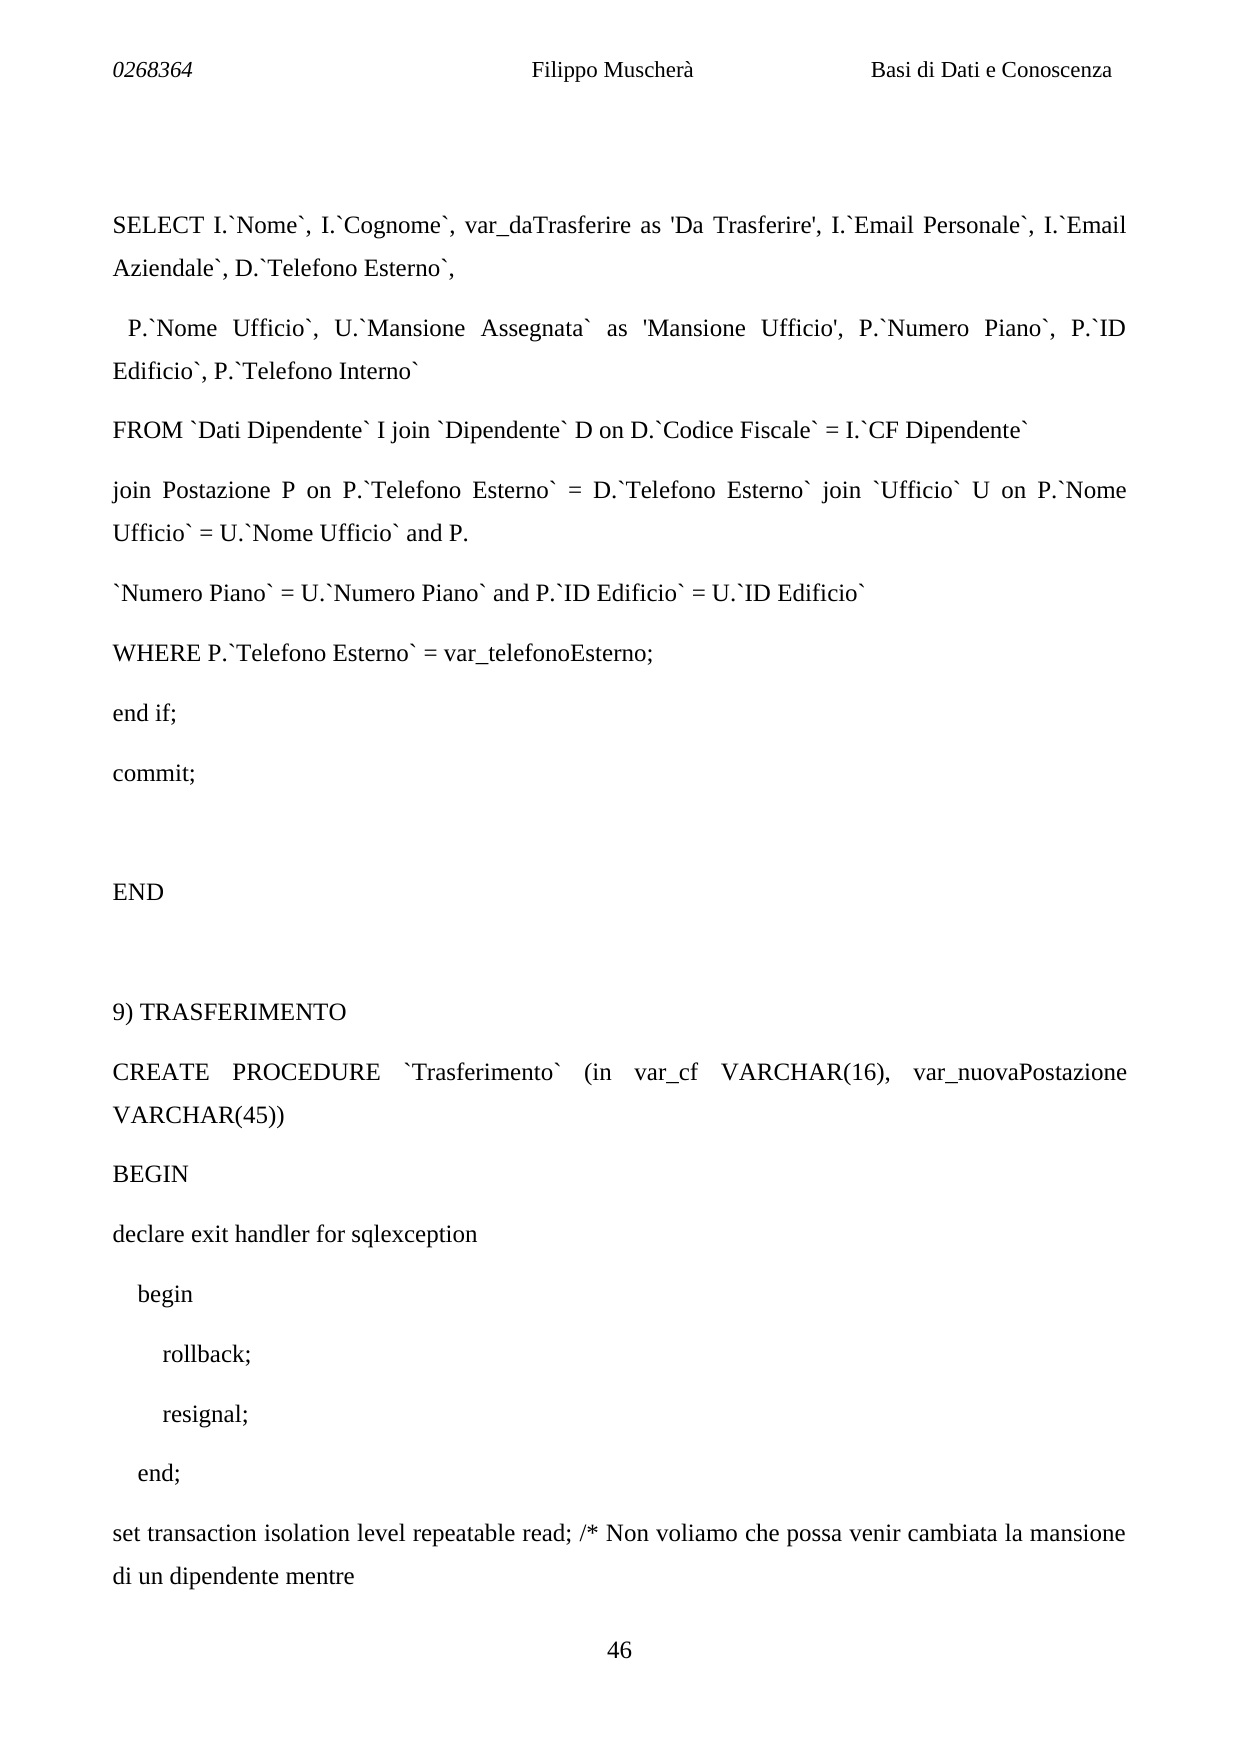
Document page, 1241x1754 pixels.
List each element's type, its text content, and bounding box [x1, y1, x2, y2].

text begin [112, 1279, 1128, 1308]
text join Postazione P on P.`Telefono Esterno` = D.`Telefono Esterno` join `Ufficio` U on P.`Nome Ufficio` = U.`Nome Ufficio` and P. [112, 475, 1128, 547]
text rollback; [112, 1339, 1128, 1368]
text END [112, 877, 1128, 906]
text resignal; [112, 1399, 1128, 1427]
text 9) TRASFERIMENTO [112, 997, 1128, 1026]
text commit; [112, 758, 1128, 786]
text WHERE P.`Telefono Esterno` = var_telefonoEsterno; [112, 638, 1128, 667]
text `Numero Piano` = U.`Numero Piano` and P.`ID Edificio` = U.`ID Edificio` [112, 578, 1128, 607]
text P.`Nome Ufficio`, U.`Mansione Assegnata` as 'Mansione Ufficio', P.`Numero Piano`, P.`ID Edificio`, P.`Telefono Interno` [112, 313, 1128, 384]
text declare exit handler for sqlexception [112, 1219, 1128, 1248]
text FROM `Dati Dipendente` I join `Dipendente` D on D.`Codice Fiscale` = I.`CF Dipendente` [112, 416, 1128, 444]
text set transaction isolation level repeatable read; /* Non voliamo che possa venir cambiata la mansione di un dipendente mentre [112, 1518, 1128, 1590]
text end if; [112, 698, 1128, 727]
text BEGIN [112, 1159, 1128, 1188]
text end; [112, 1458, 1128, 1487]
text SELECT I.`Nome`, I.`Cognome`, var_daTrasferire as 'Da Trasferire', I.`Email Personale`, I.`Email Aziendale`, D.`Telefono Esterno`, [112, 210, 1128, 282]
text CREATE PROCEDURE `Trasferimento` (in var_cf VARCHAR(16), var_nuovaPostazione VARCHAR(45)) [112, 1057, 1128, 1128]
